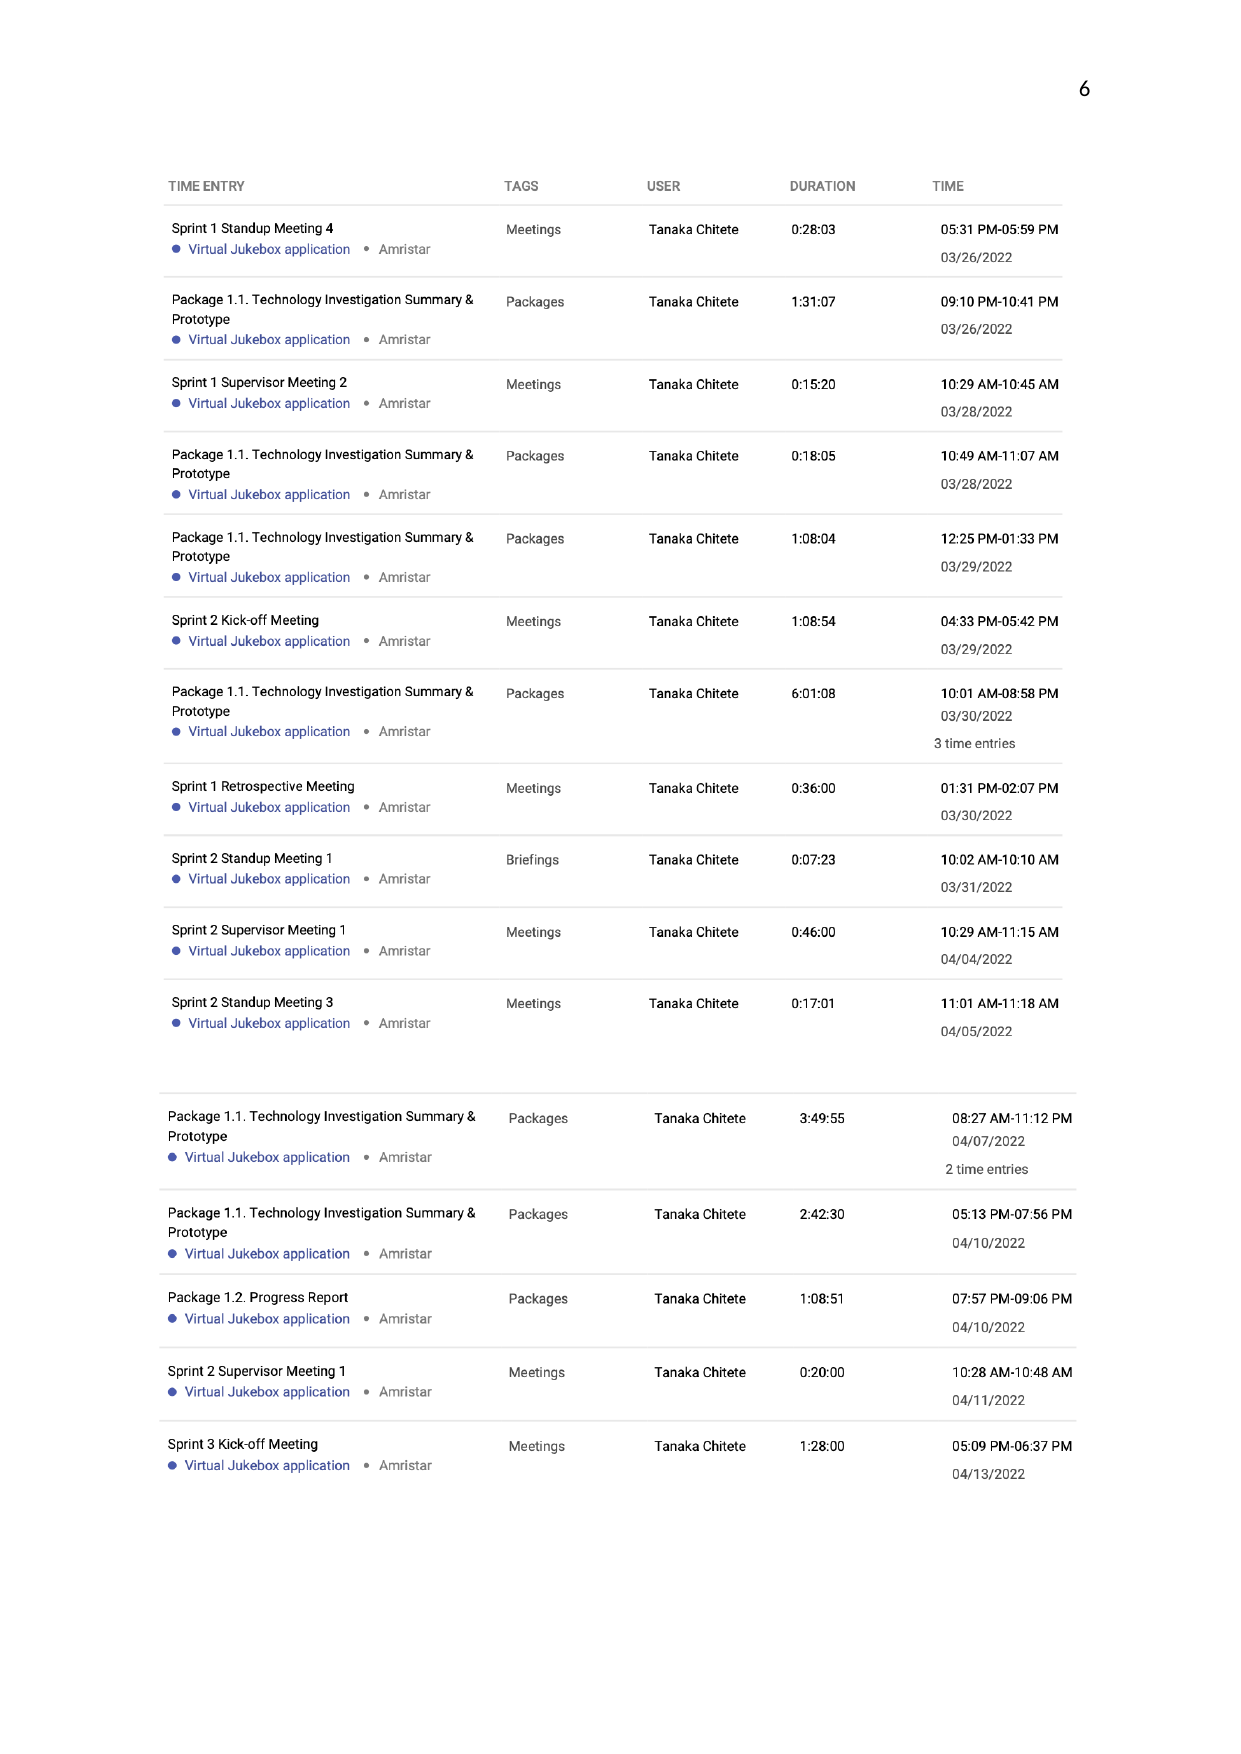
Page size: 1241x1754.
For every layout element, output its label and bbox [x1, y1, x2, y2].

picture [150, 1077, 1091, 1515]
picture [150, 150, 1091, 1059]
